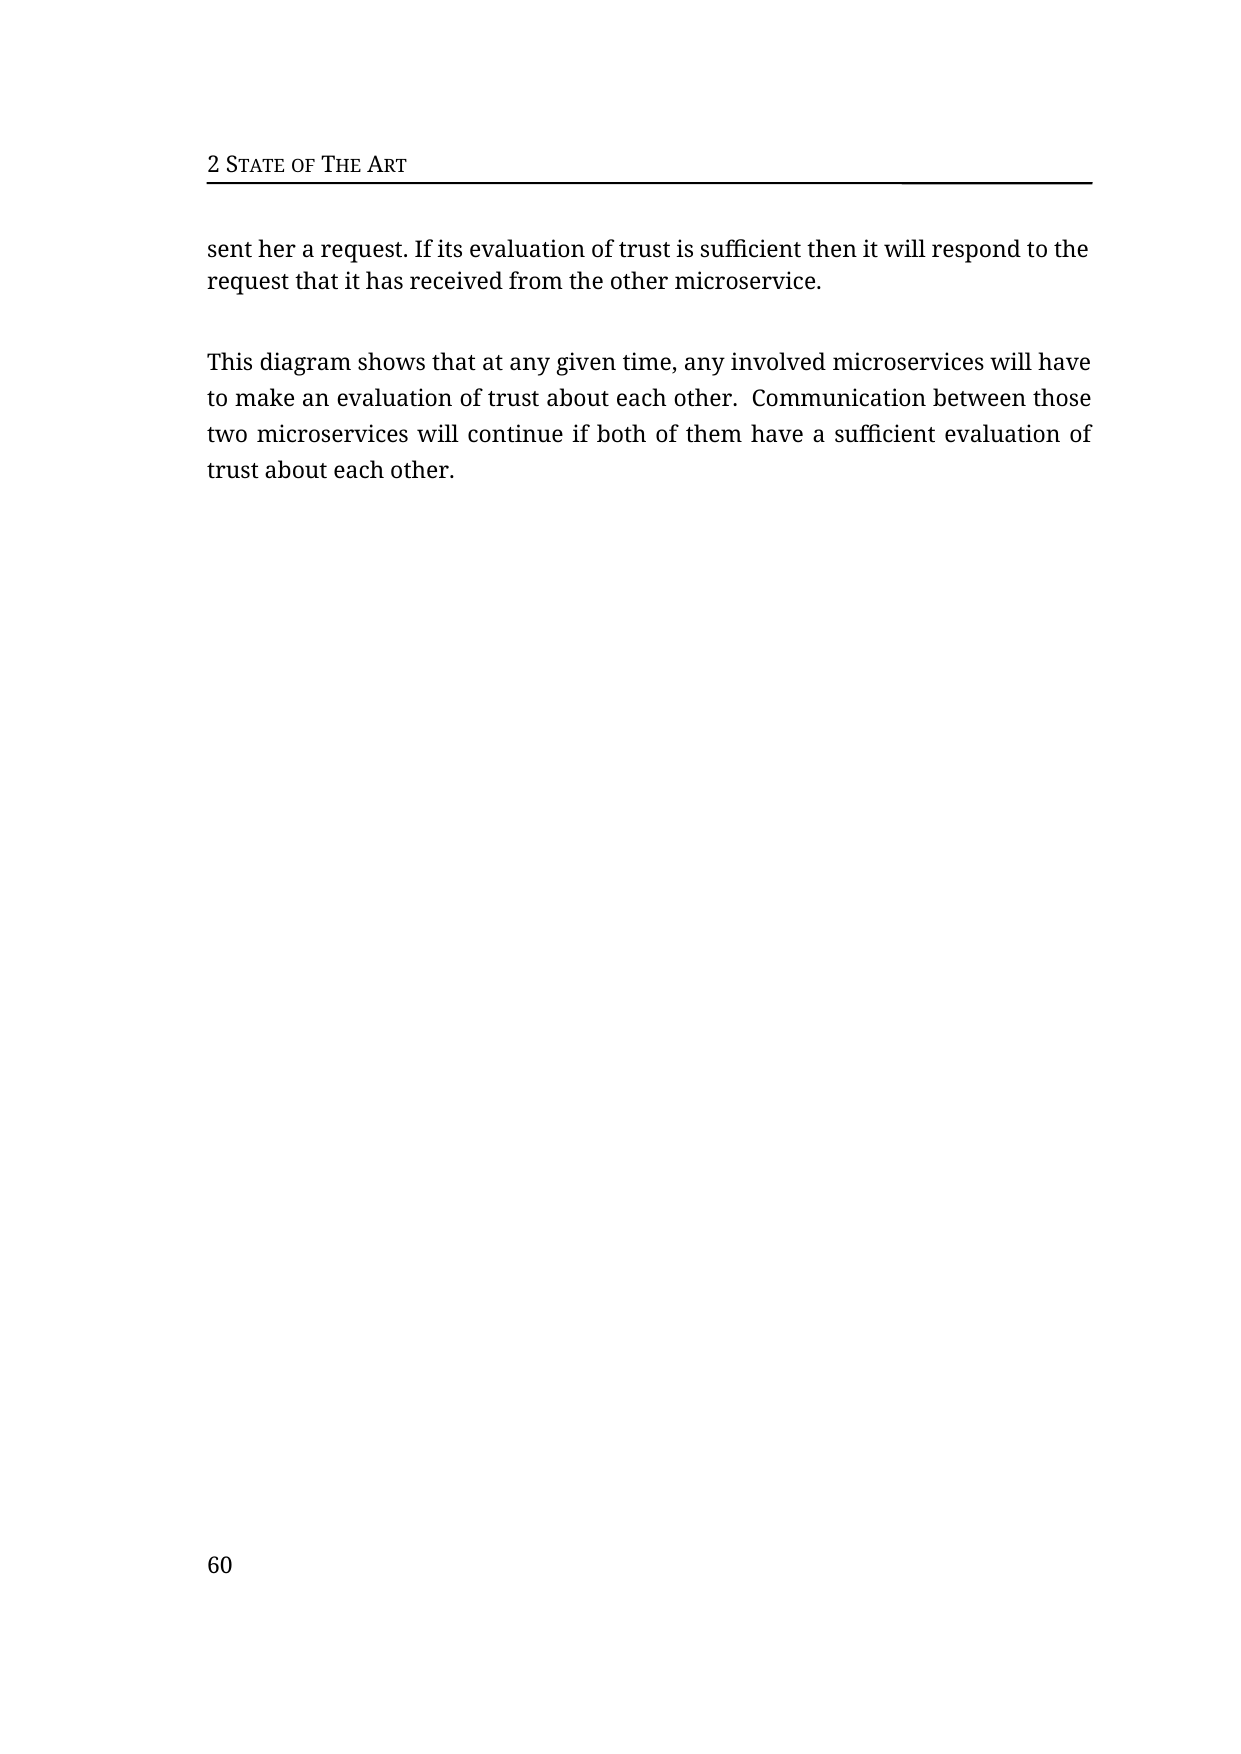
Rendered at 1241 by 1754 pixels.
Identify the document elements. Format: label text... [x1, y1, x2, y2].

text This diagram shows that at any given time, any involved microservices will have to make an evaluation of trust about each other. Communication between those two microservices will continue if both of them have a sufficient evaluation of trust about each other. [207, 346, 1092, 485]
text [207, 233, 1092, 296]
